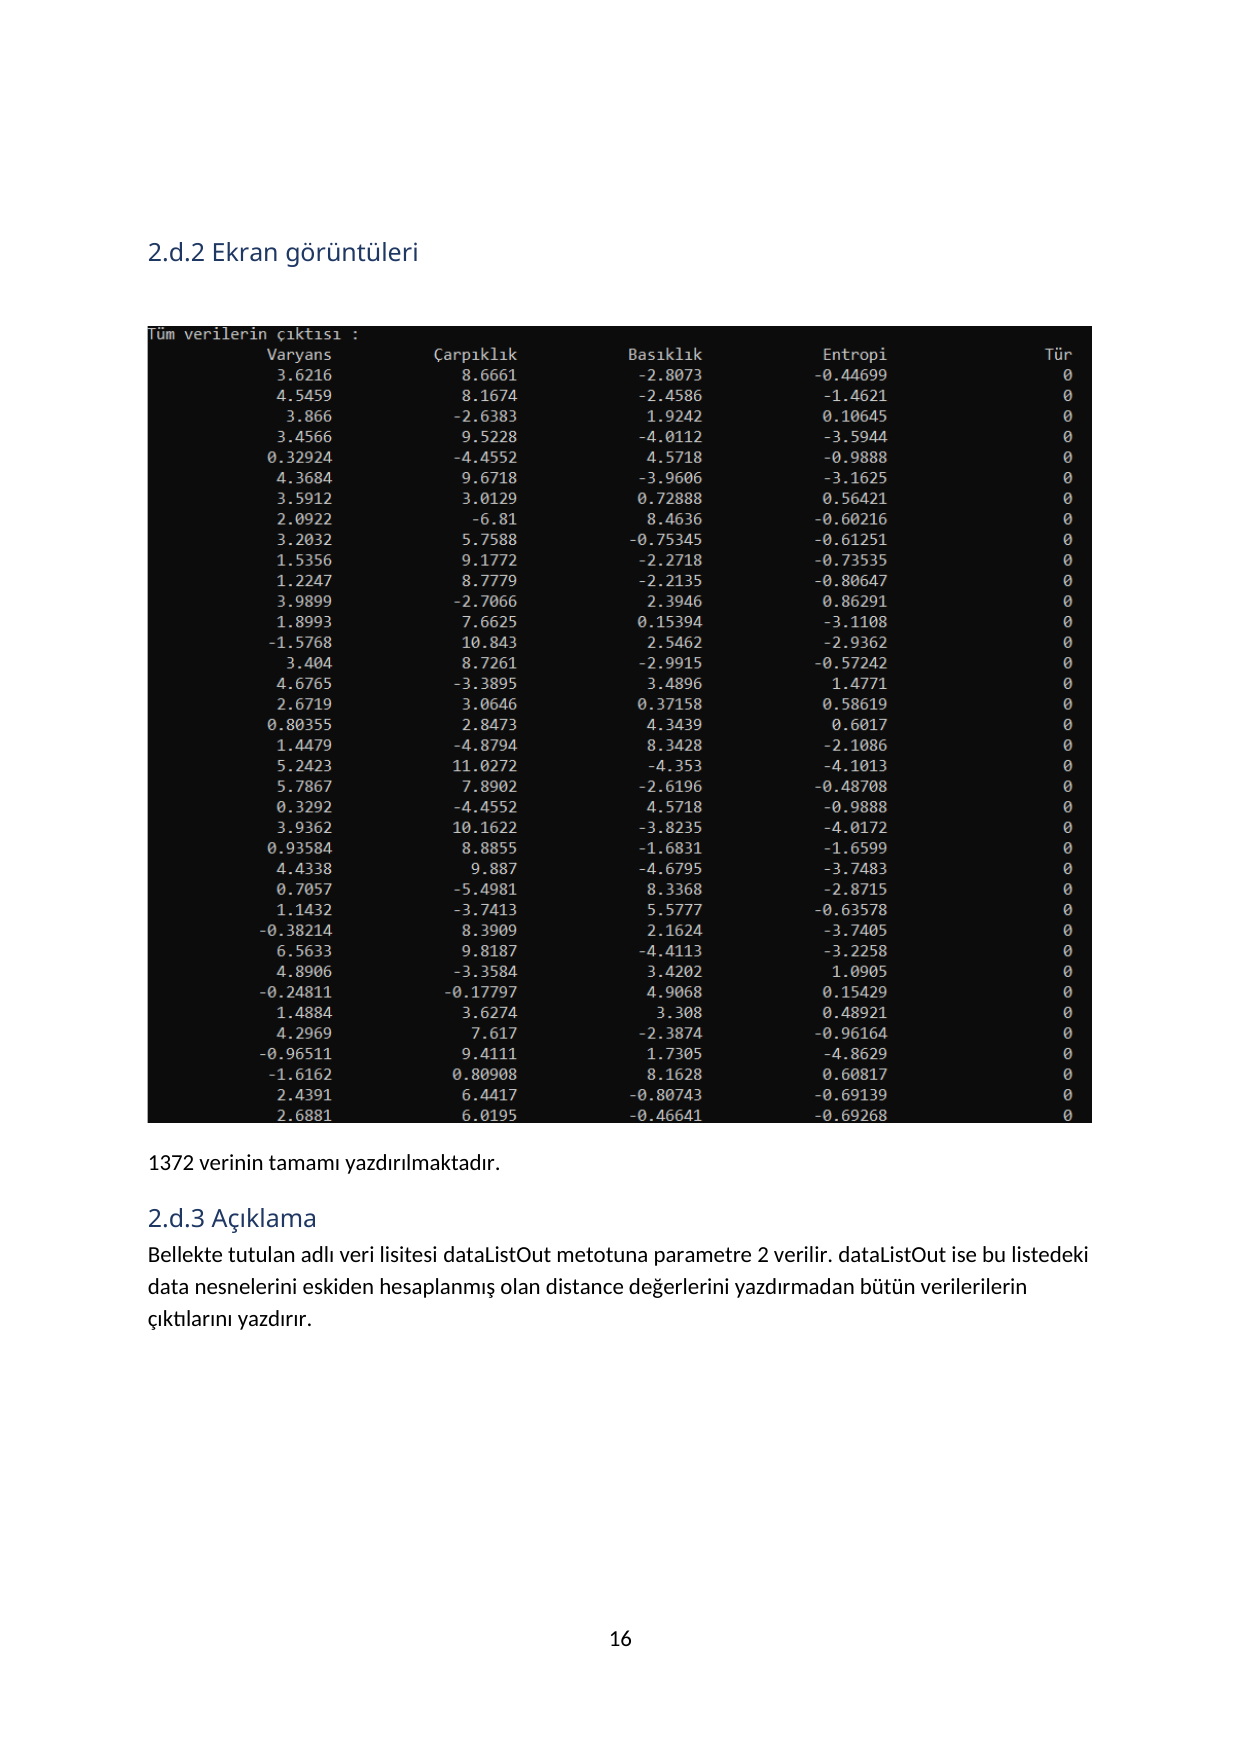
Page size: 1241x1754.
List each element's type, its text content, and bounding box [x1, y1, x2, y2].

subtitle 2.d.2 Ekran görüntüleri [148, 234, 1093, 268]
picture [147, 326, 1092, 1123]
text 1372 verinin tamamı yazdırılmaktadır. [148, 1148, 1093, 1176]
text Bellekte tutulan adlı veri lisitesi dataListOut metotuna parametre 2 verilir. dataListOut ise bu listedeki data nesnelerini eskiden hesaplanmış olan distance değerlerini yazdırmadan bütün verilerilerin çıktılarını yazdırır. [148, 1240, 1093, 1333]
subtitle 2.d.3 Açıklama [148, 1201, 1093, 1235]
